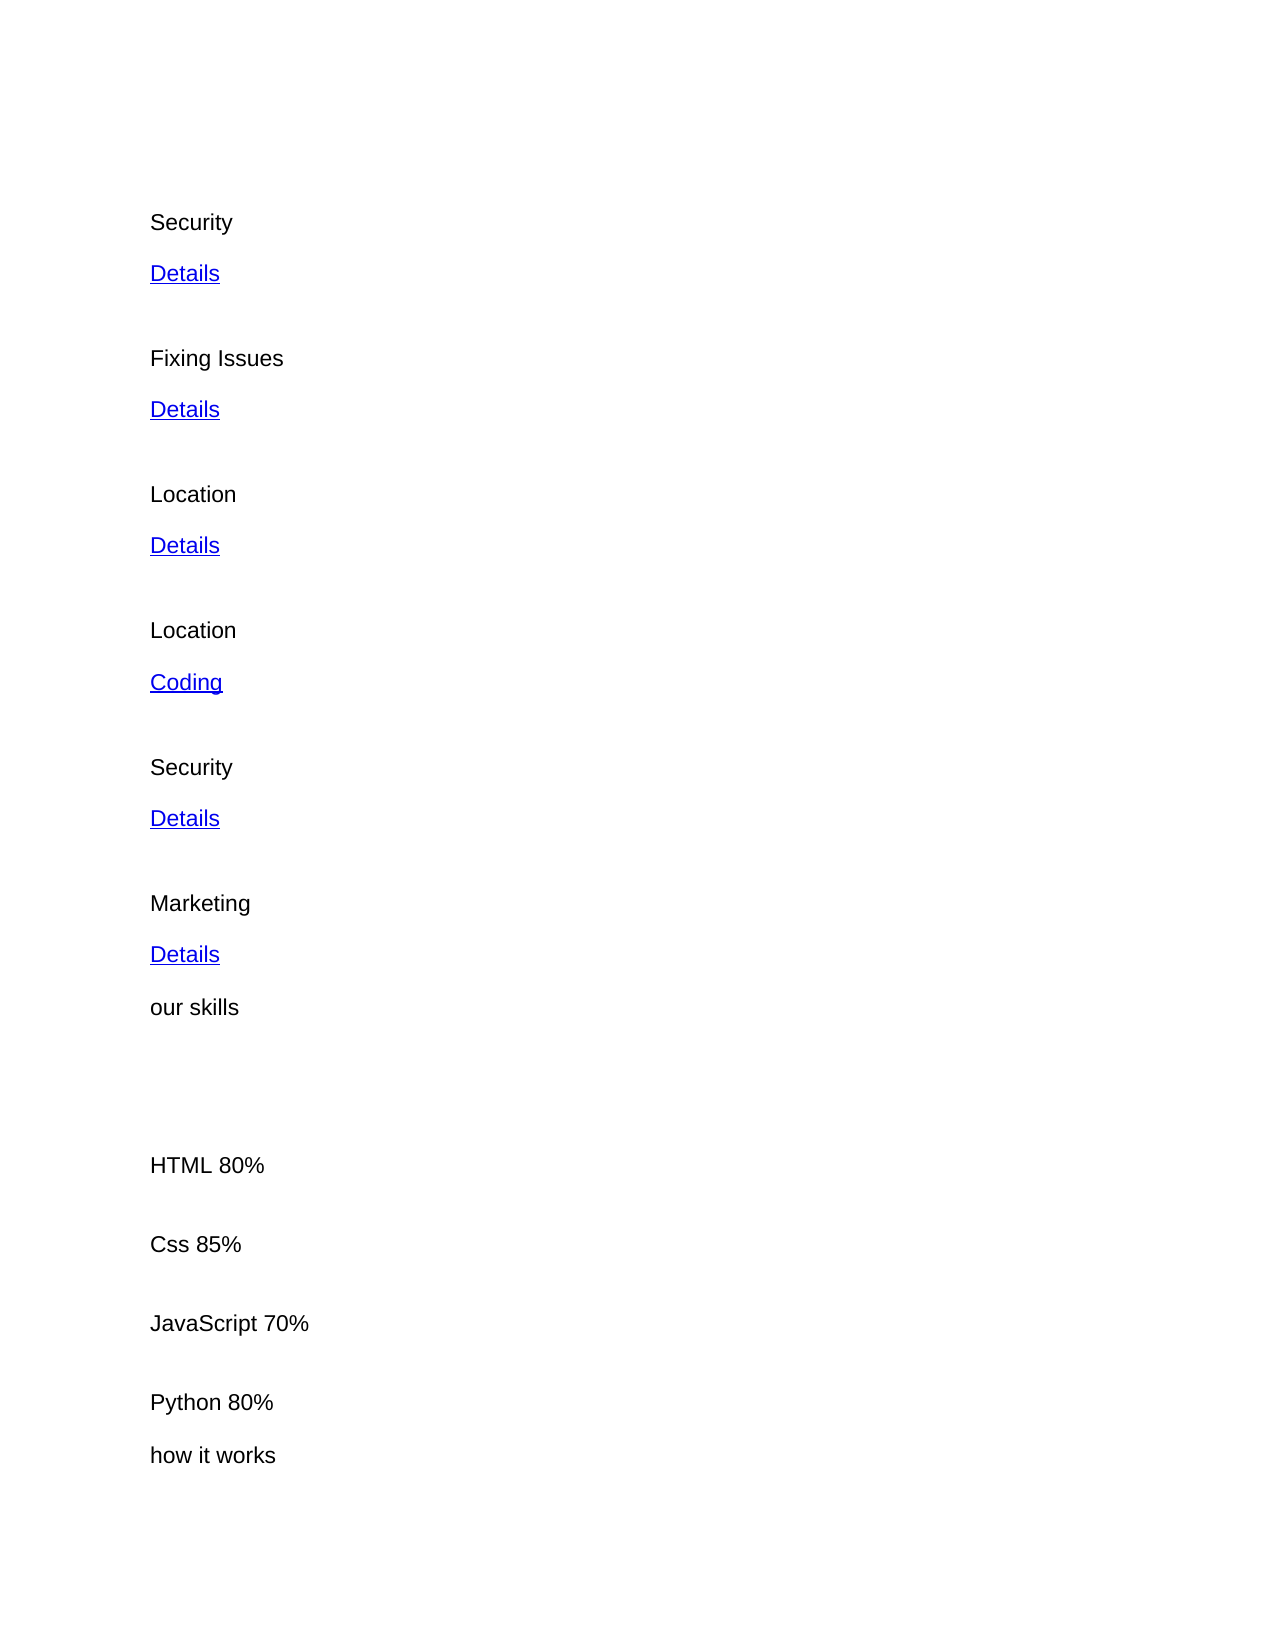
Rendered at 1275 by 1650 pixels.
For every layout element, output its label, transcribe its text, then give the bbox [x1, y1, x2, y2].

text Python 80% [150, 1389, 1125, 1416]
text Details [150, 260, 1125, 286]
text HTML 80% [150, 1152, 1125, 1178]
text Location [150, 617, 1125, 644]
text Details [150, 941, 1125, 967]
text Marketing [150, 890, 1125, 916]
text Details [150, 532, 1125, 559]
text Security [150, 208, 1125, 235]
text Details [150, 805, 1125, 831]
text Css 85% [150, 1231, 1125, 1257]
text Details [150, 396, 1125, 422]
text Fixing Issues [150, 345, 1125, 371]
text Location [150, 481, 1125, 507]
text Coding [150, 669, 1125, 695]
text how it works [150, 1442, 1125, 1468]
text Security [150, 753, 1125, 780]
text our skills [150, 994, 1125, 1020]
text JavaScript 70% [150, 1310, 1125, 1336]
